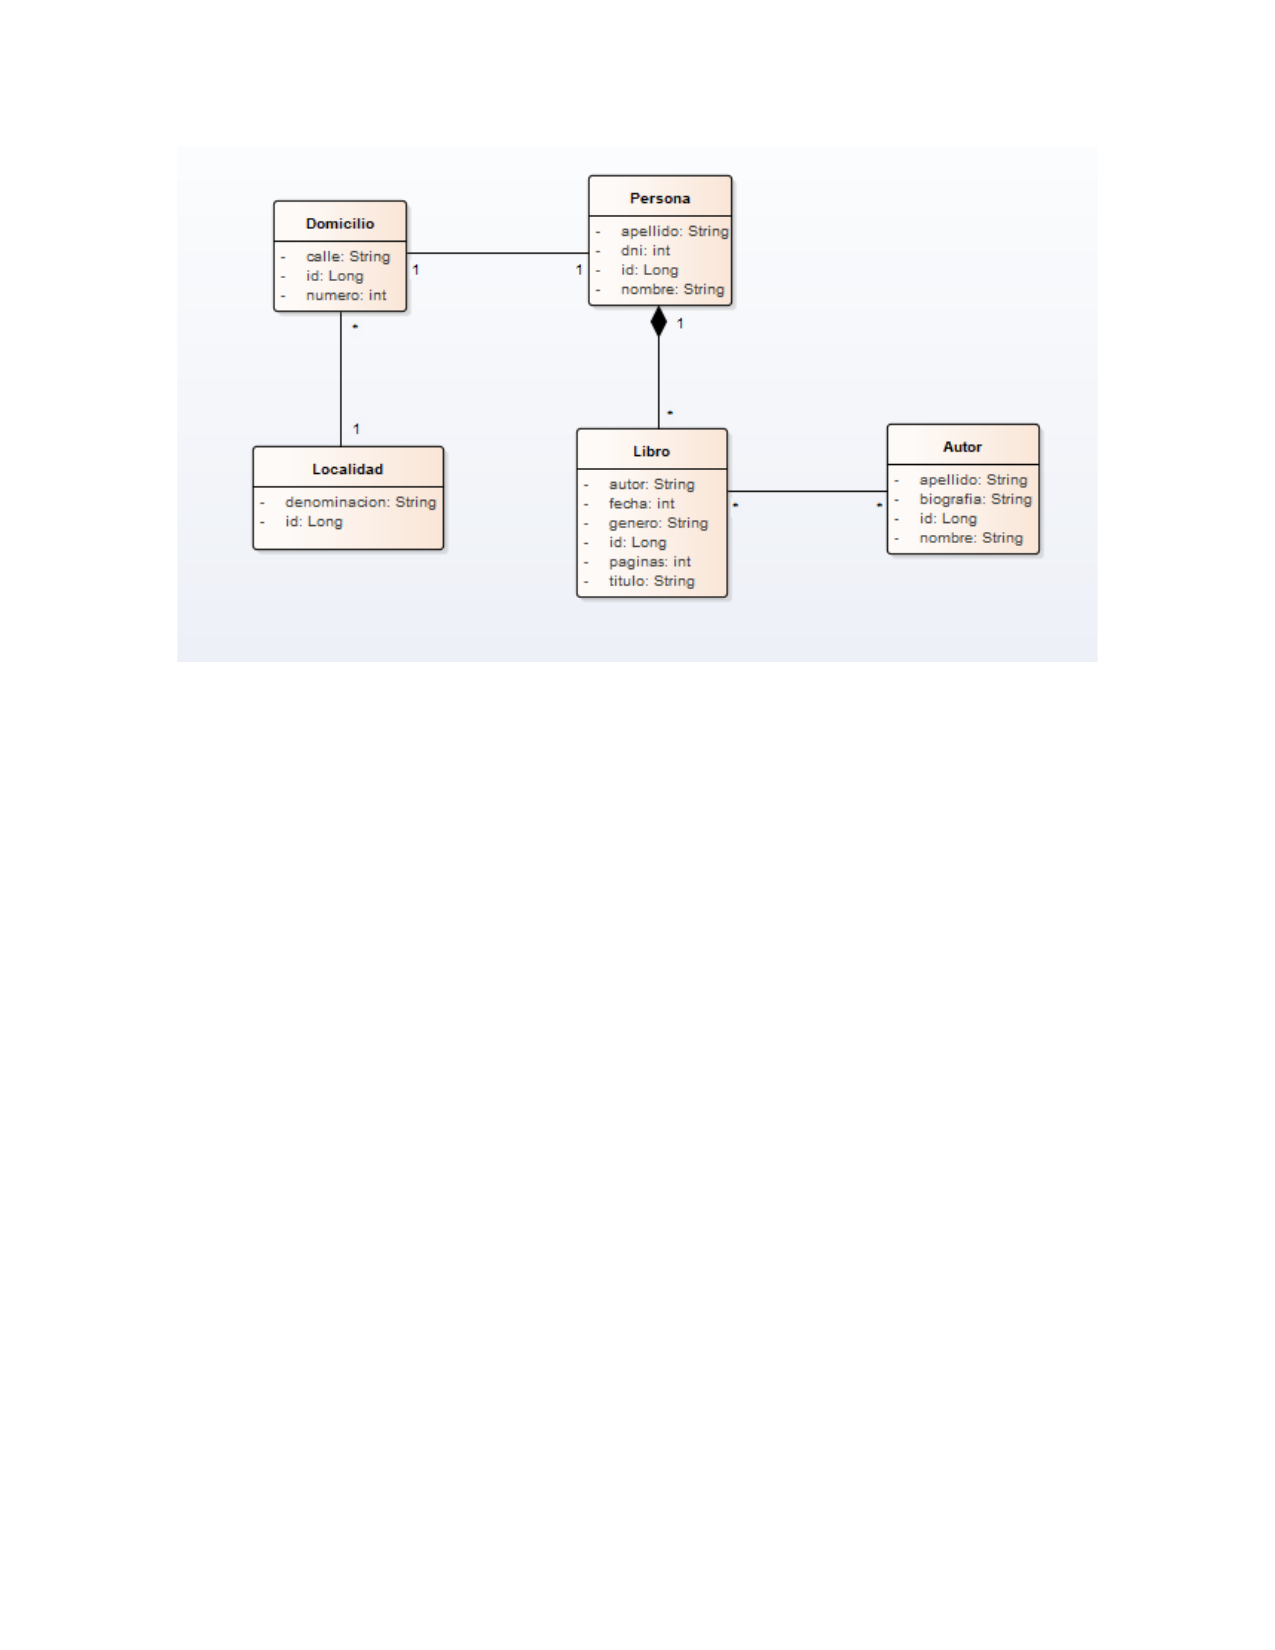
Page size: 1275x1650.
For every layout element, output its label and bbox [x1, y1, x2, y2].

picture [177, 147, 1098, 662]
